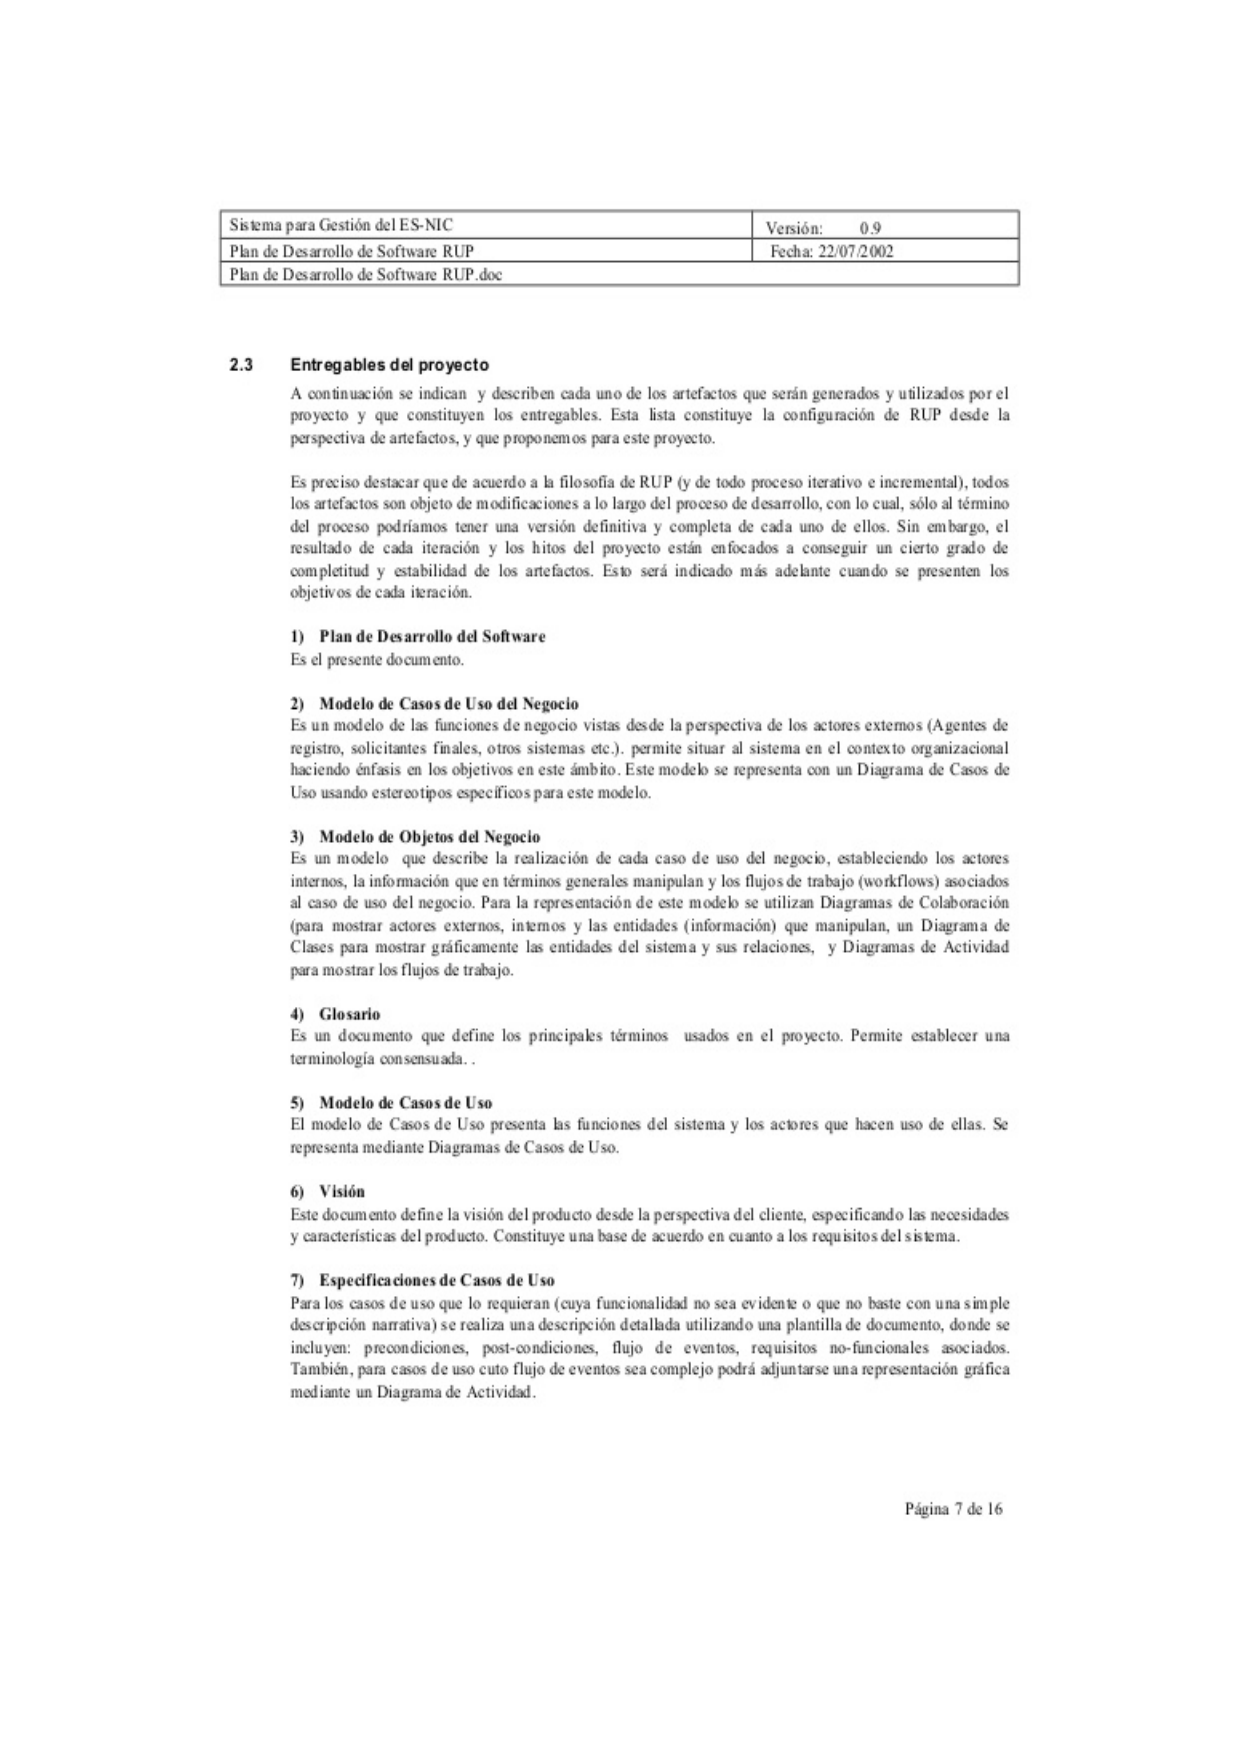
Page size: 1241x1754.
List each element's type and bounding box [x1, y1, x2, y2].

picture [110, 144, 1130, 1609]
